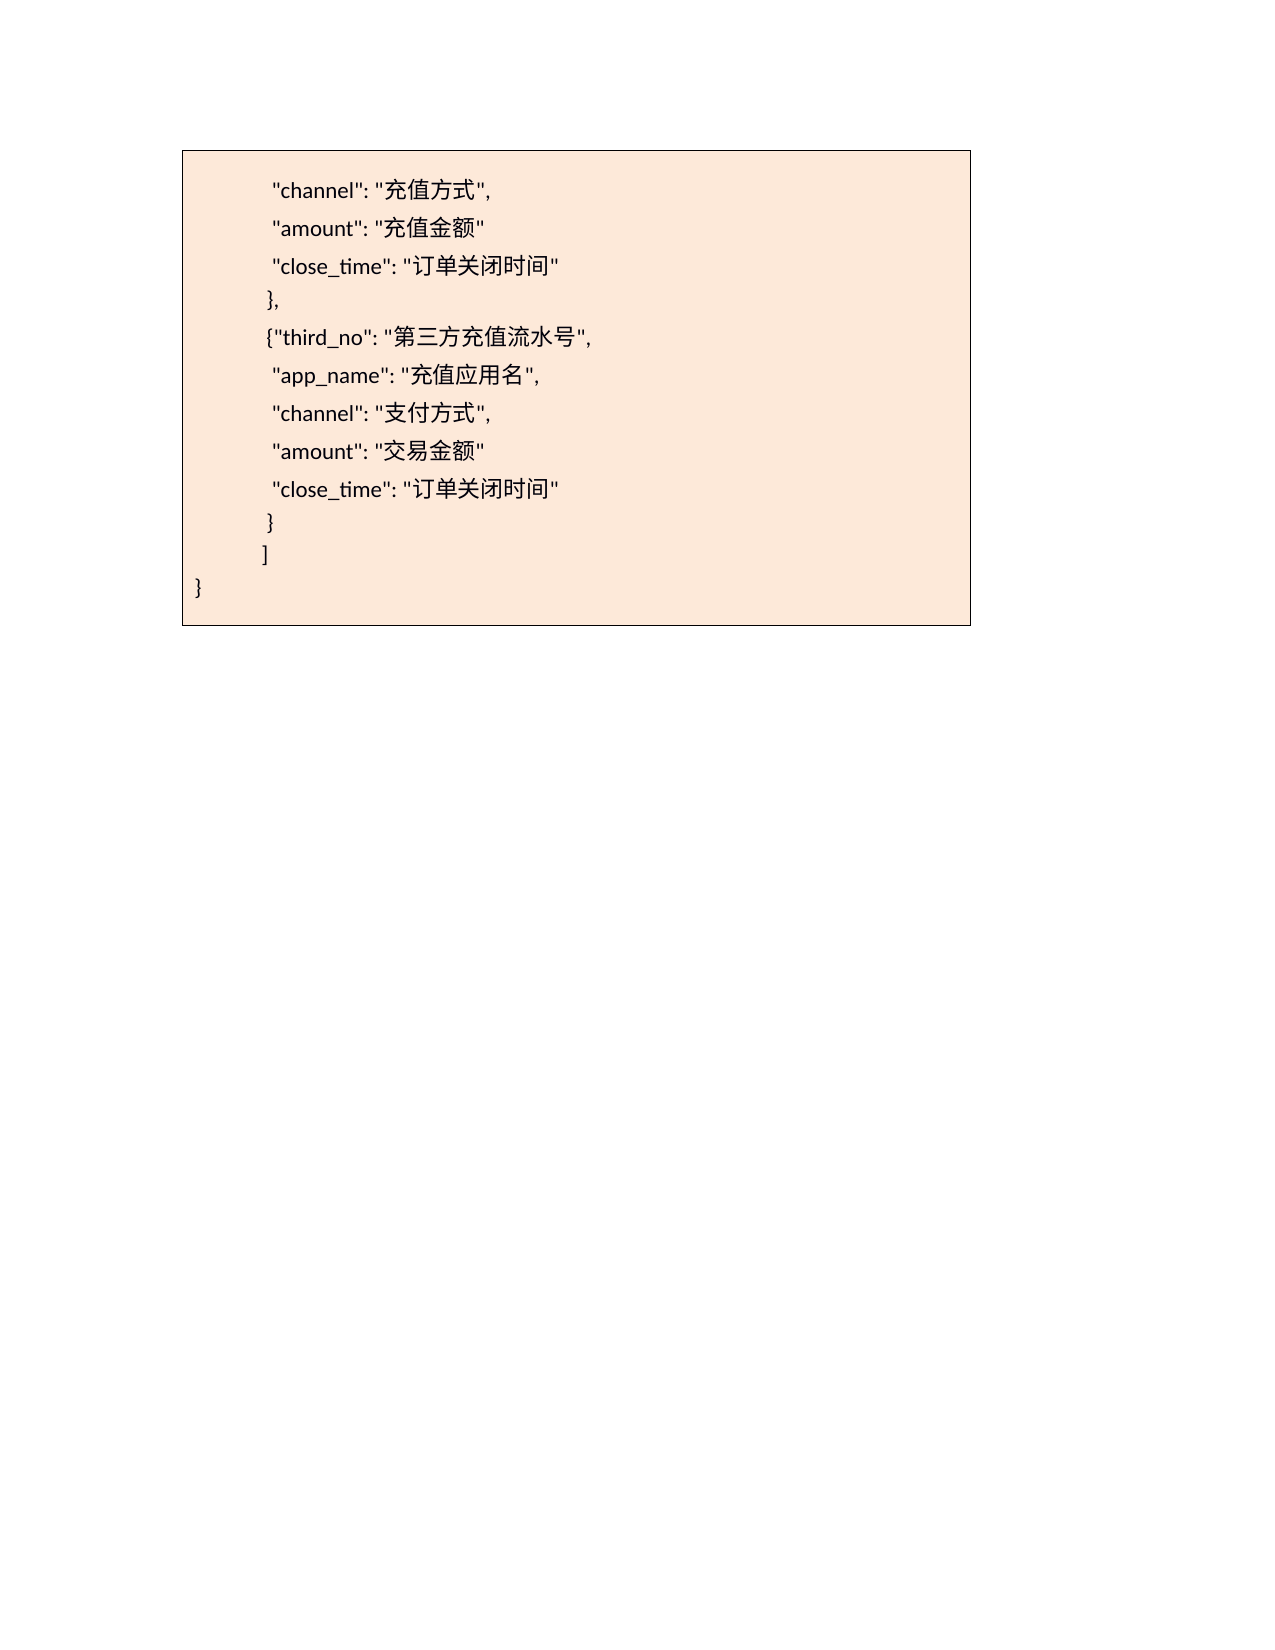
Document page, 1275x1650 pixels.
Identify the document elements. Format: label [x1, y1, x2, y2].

table_header [183, 151, 970, 625]
